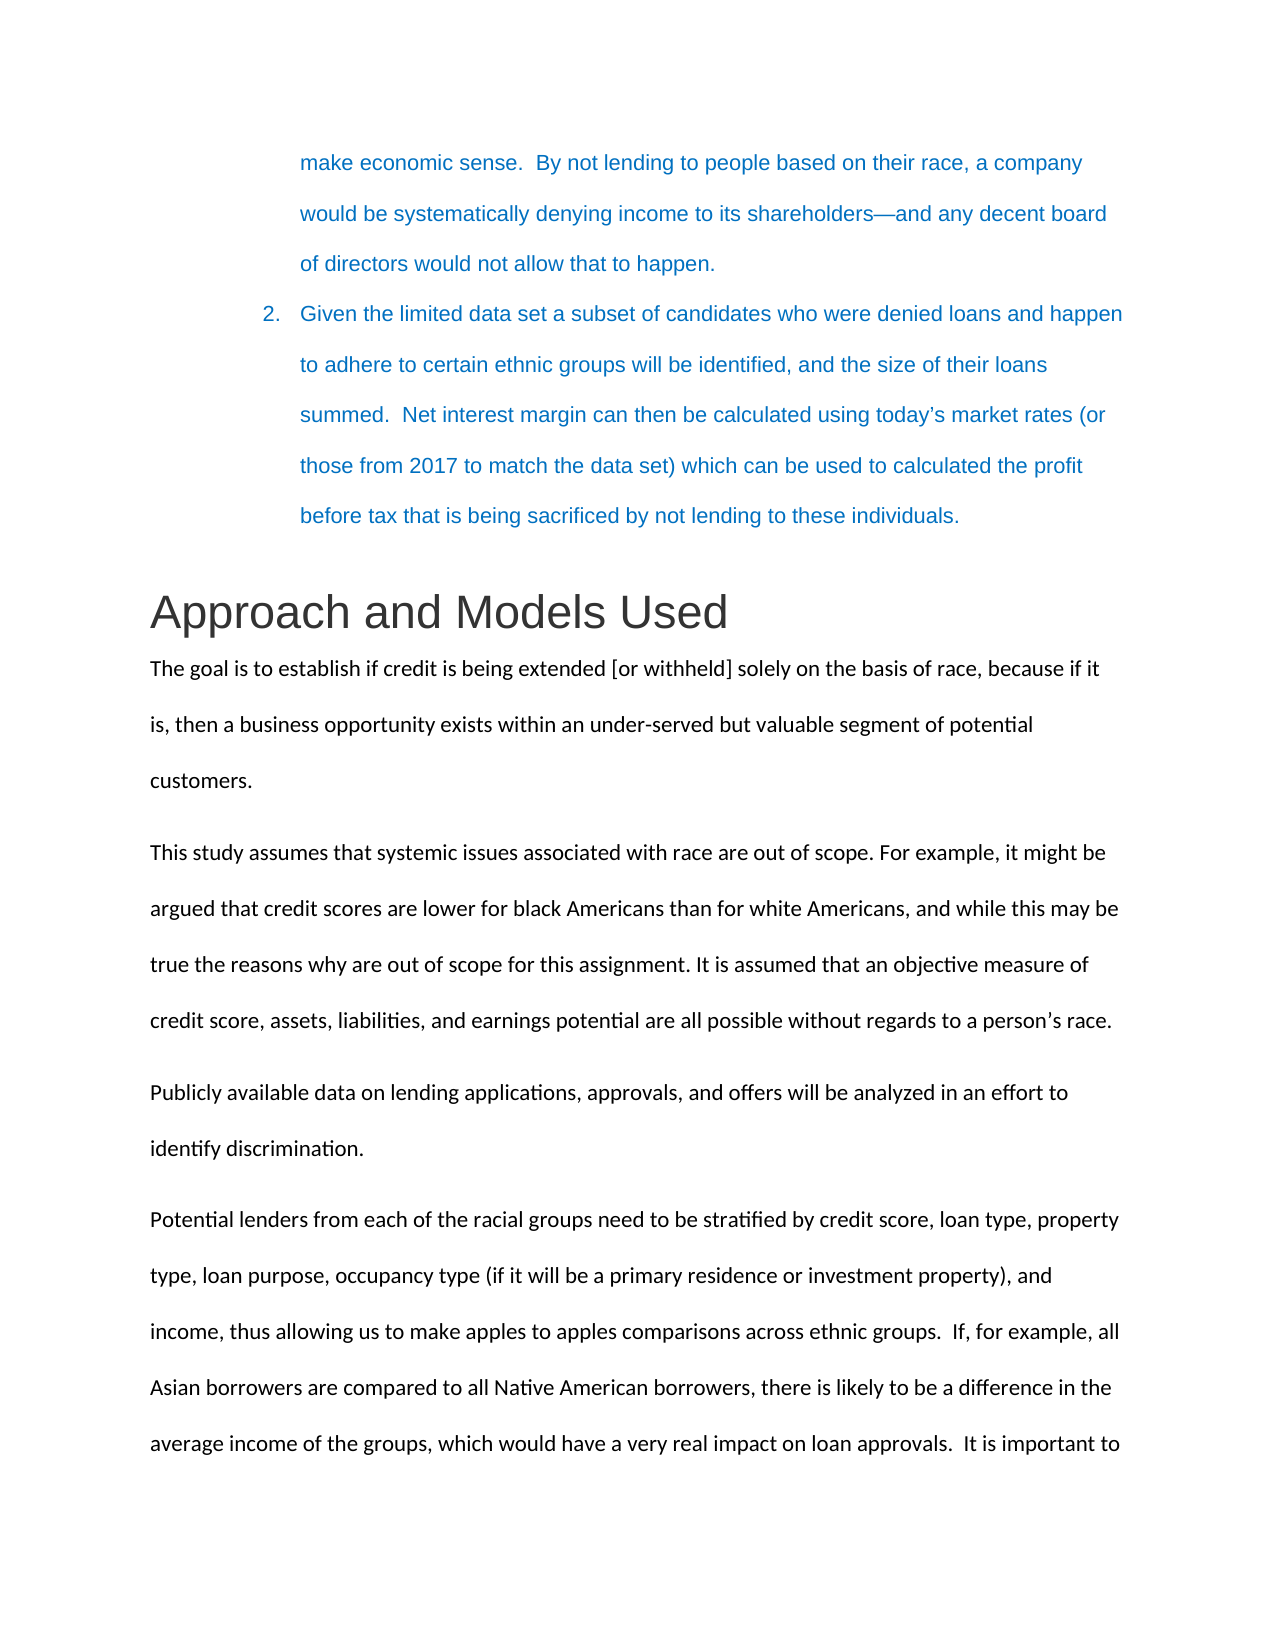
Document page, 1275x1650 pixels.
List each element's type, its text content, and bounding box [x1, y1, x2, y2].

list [262, 150, 1125, 276]
text Publicly available data on lending applications, approvals, and offers will be analyzed in an effort to identify discrimination. [150, 1078, 1125, 1162]
subtitle Approach and Models Used [150, 584, 1125, 638]
text The goal is to establish if credit is being extended [or withheld] solely on the basis of race, because if it is, then a business opportunity exists within an under-served but valuable segment of potential customers. [150, 654, 1125, 794]
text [150, 1205, 1125, 1458]
text This study assumes that systemic issues associated with race are out of scope. For example, it might be argued that credit scores are lower for black Americans than for white Americans, and while this may be true the reasons why are out of scope for this assignment. It is assumed that an objective measure of credit score, assets, liabilities, and earnings potential are all possible without regards to a person’s race. [150, 838, 1125, 1034]
list Given the limited data set a subset of candidates who were denied loans and happen to adhere to certain ethnic groups will be identified, and the size of their loans summed. Net interest margin can then be calculated using today’s market rates (or those from 2017 to match the data set) which can be used to calculated the profit before tax that is being sacrificed by not lending to these individuals. [262, 301, 1125, 528]
